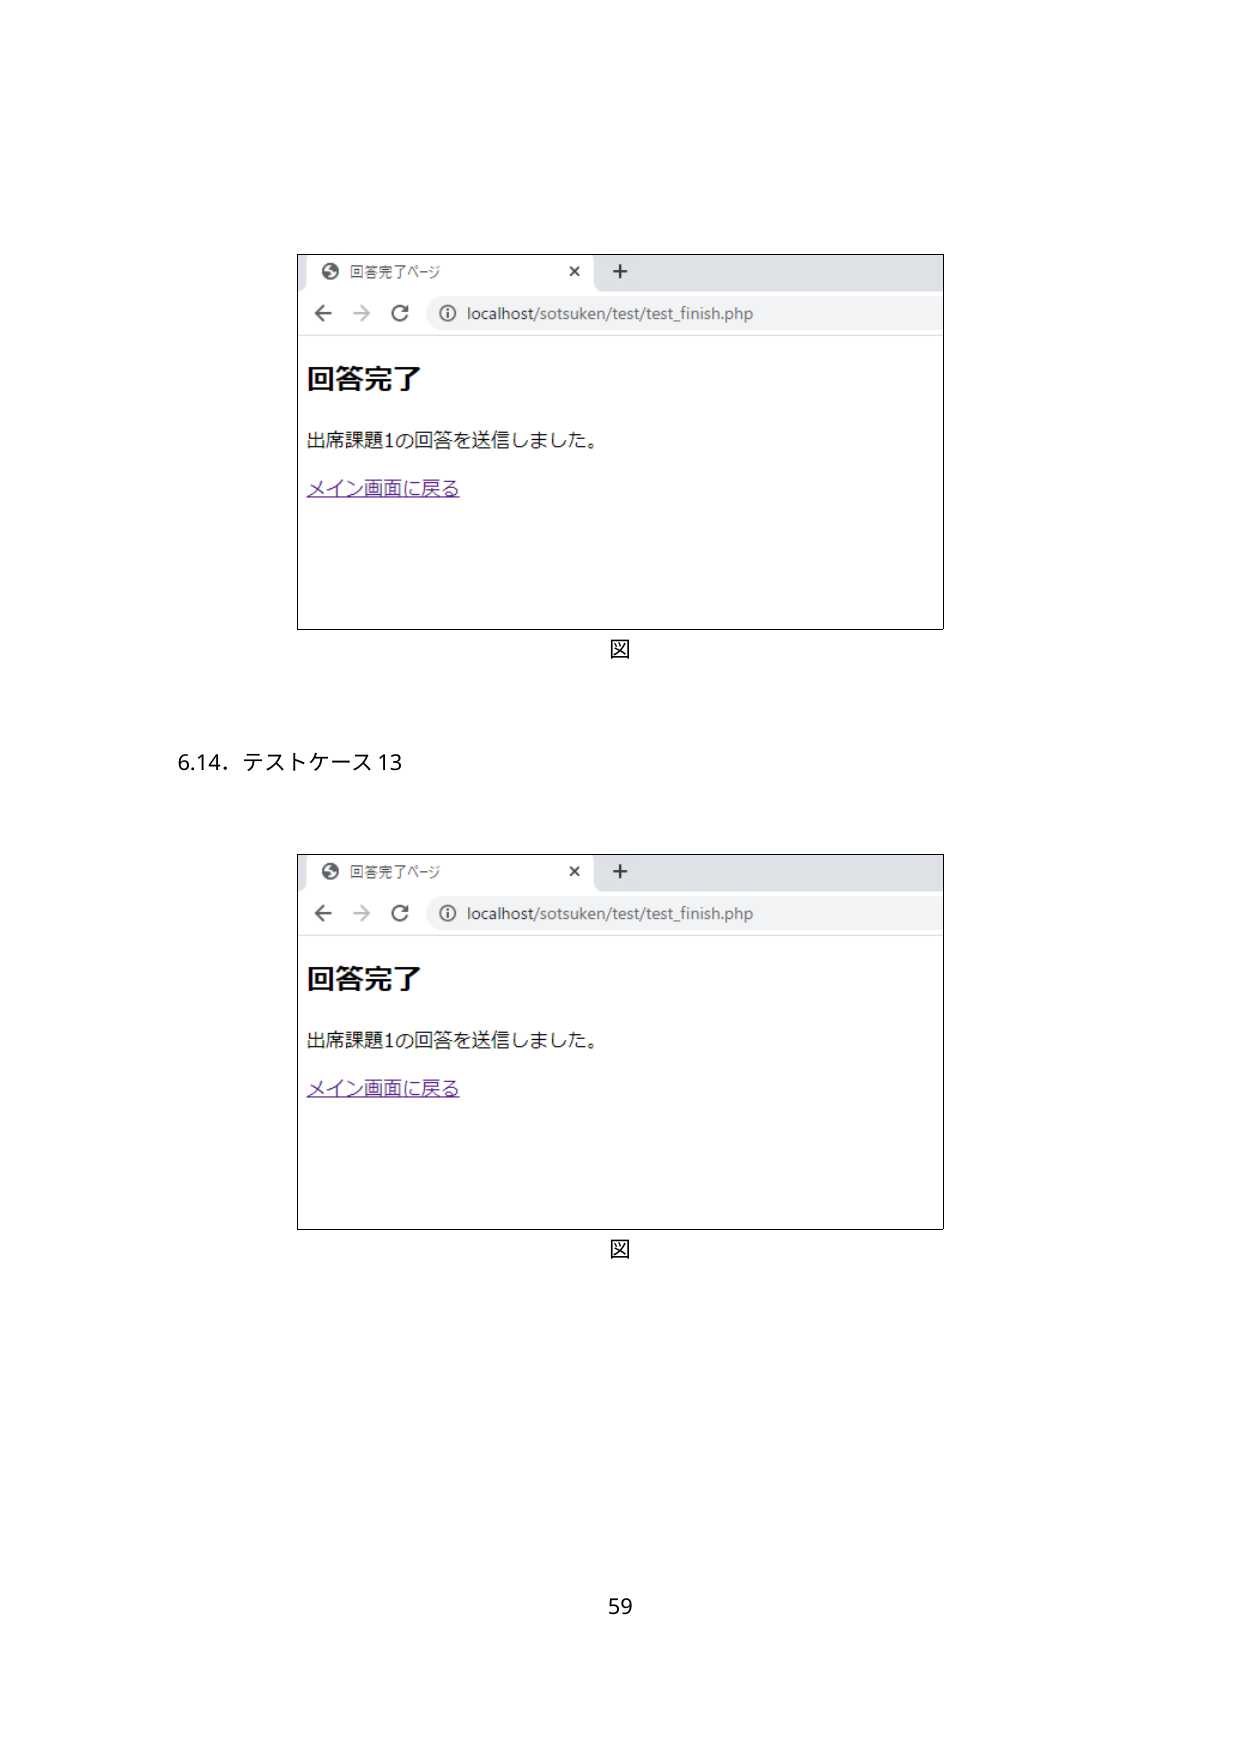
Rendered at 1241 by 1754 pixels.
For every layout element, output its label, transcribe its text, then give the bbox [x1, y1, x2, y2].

picture [298, 255, 943, 629]
subtitle 6.14．テストケース13 [177, 742, 1063, 779]
text 図 [177, 629, 1063, 667]
picture [298, 855, 943, 1229]
text 図 [177, 1229, 1063, 1267]
